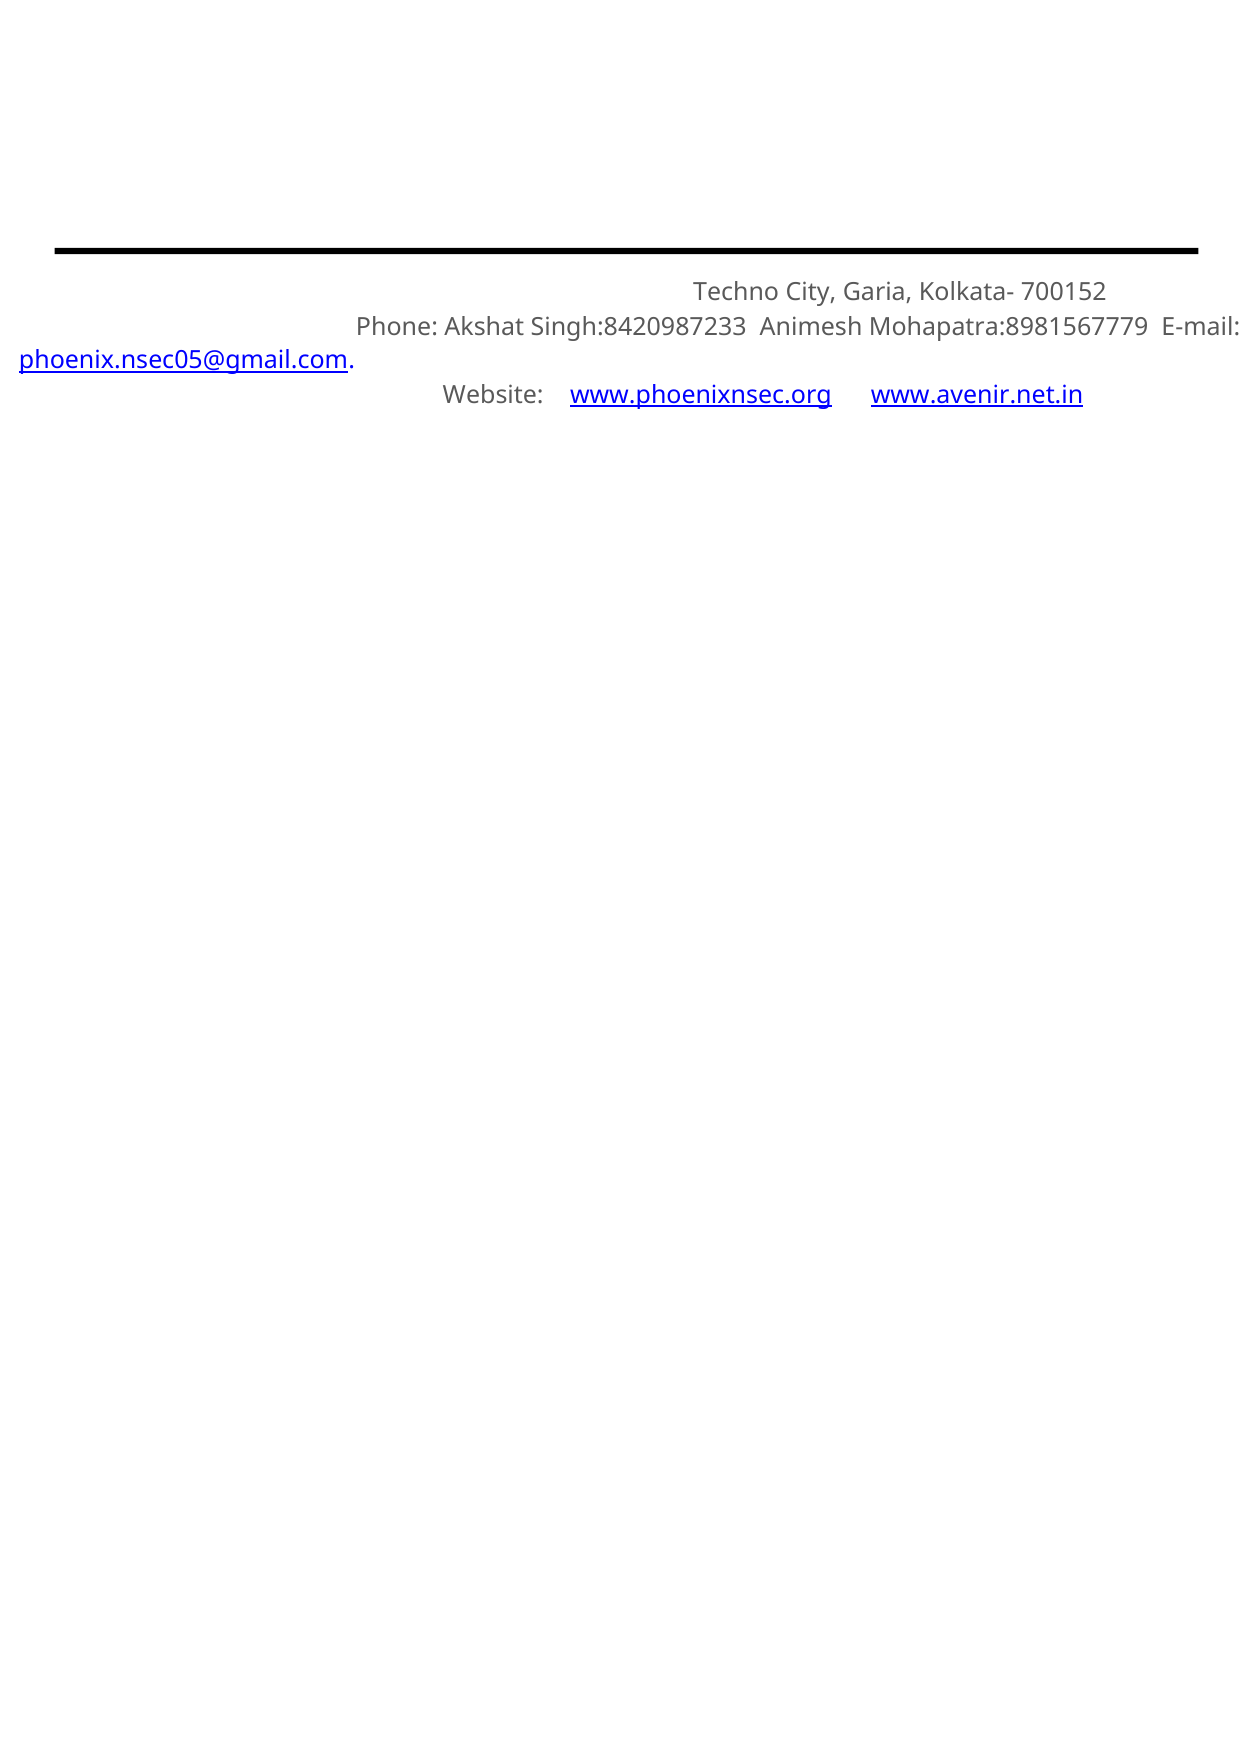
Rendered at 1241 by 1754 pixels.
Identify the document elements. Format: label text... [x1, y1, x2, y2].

text Phone: Akshat Singh:8420987233 Animesh Mohapatra:8981567779 E-mail: phoenix.nsec05@gmail.com. [19, 308, 1240, 376]
text Techno City, Garia, Kolkata- 700152 [19, 274, 1240, 308]
text Website: www.phoenixnsec.org www.avenir.net.in [169, 376, 1240, 410]
